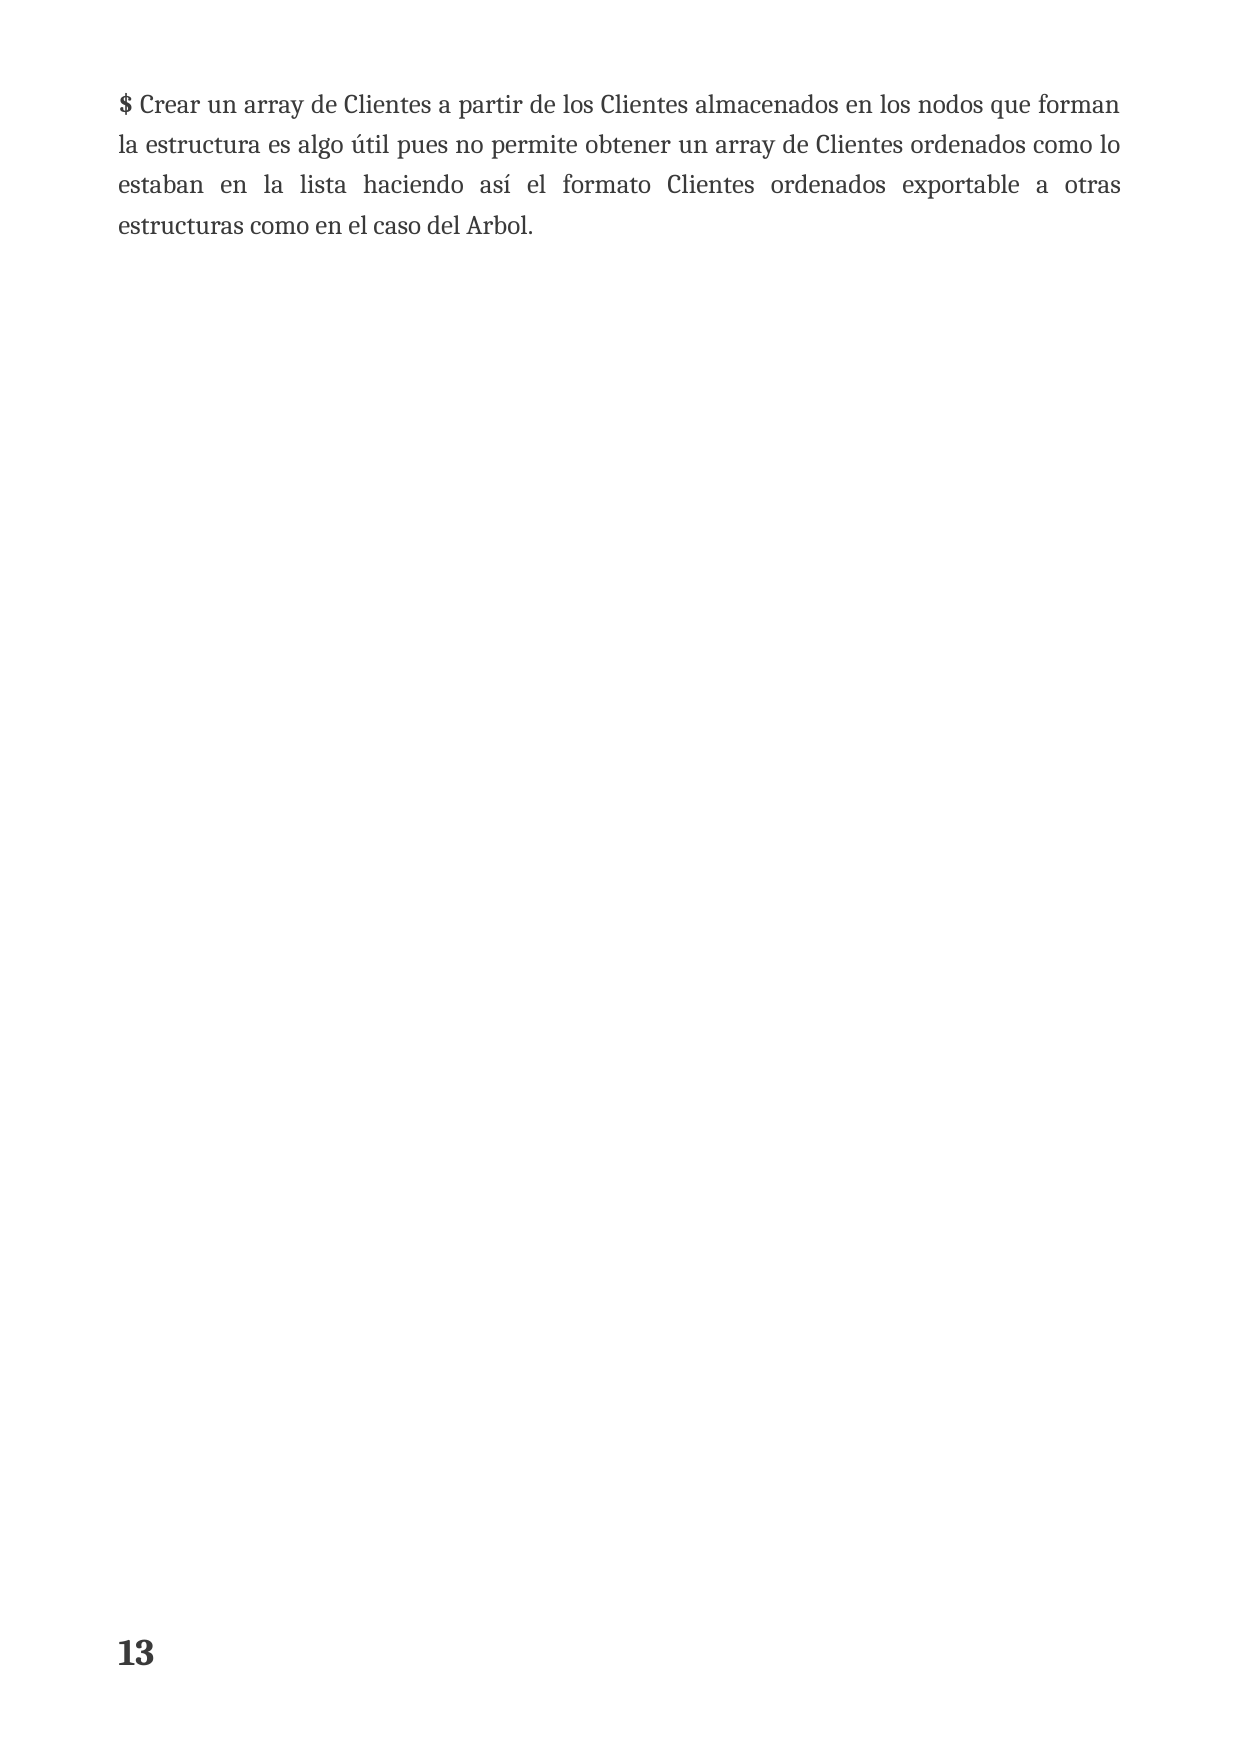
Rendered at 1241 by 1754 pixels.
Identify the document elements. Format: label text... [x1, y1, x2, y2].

text $ Crear un array de Clientes a partir de los Clientes almacenados en los nodos que forman la estructura es algo útil pues no permite obtener un array de Clientes ordenados como lo estaban en la lista haciendo así el formato Clientes ordenados exportable a otras estructuras como en el caso del Arbol. [118, 89, 1122, 241]
